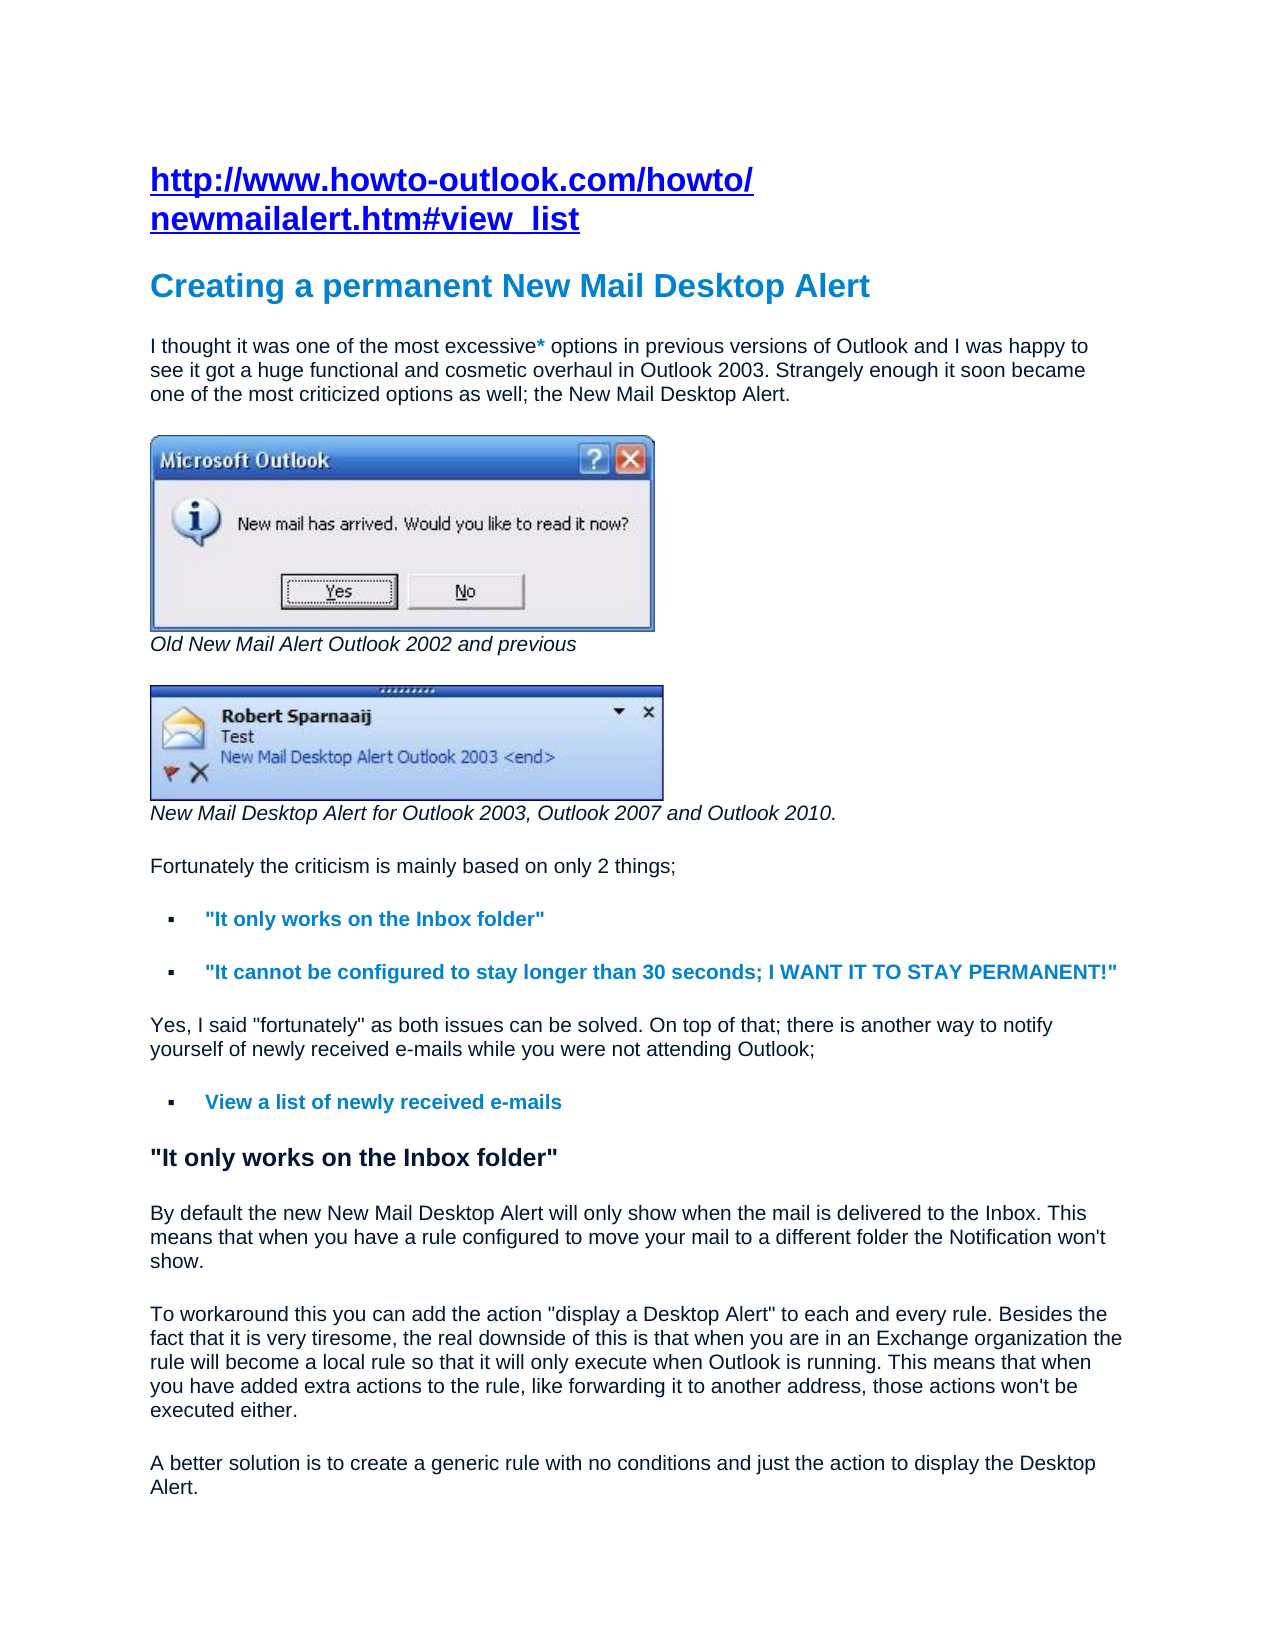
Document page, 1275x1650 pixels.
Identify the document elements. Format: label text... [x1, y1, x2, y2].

text Yes, I said "fortunately" as both issues can be solved. On top of that; there is another way to notify yourself of newly received e-mails while you were not attending Outlook; [150, 1013, 1125, 1061]
text http://www.howto-outlook.com/howto/newmailalert.htm#view_list [150, 160, 1125, 237]
text To workaround this you can add the action "display a Desktop Alert" to each and every rule. Besides the fact that it is very tiresome, the real downside of this is that when you are in an Exchange organization the rule will become a local rule so that it will only execute when Outlook is running. This means that when you have added extra actions to the rule, like forwarding it to another address, those actions won't be executed either. [150, 1302, 1125, 1422]
picture [150, 685, 664, 801]
list "It cannot be configured to stay longer than 30 seconds; I WANT IT TO STAY PERMANENT!" [167, 960, 1125, 984]
list "It only works on the Inbox folder" [167, 907, 1125, 931]
text Creating a permanent New Mail Desktop Alert [150, 266, 1125, 305]
text Fortunately the criticism is mainly based on only 2 things; [150, 854, 1125, 878]
text By default the new New Mail Desktop Alert will only show when the mail is delivered to the Inbox. This means that when you have a rule configured to move your mail to a different folder the Notification won't show. [150, 1201, 1125, 1273]
picture [150, 435, 655, 632]
list View a list of newly received e-mails [167, 1090, 1125, 1114]
text A better solution is to create a generic rule with no conditions and just the action to display the Desktop Alert. [150, 1451, 1125, 1499]
text I thought it was one of the most excessive* options in previous versions of Outlook and I was happy to see it got a huge functional and cosmetic overhaul in Outlook 2003. Strangely enough it soon became one of the most criticized options as well; the New Mail Desktop Alert. [150, 334, 1125, 406]
text "It only works on the Inbox folder" [150, 1143, 1125, 1172]
